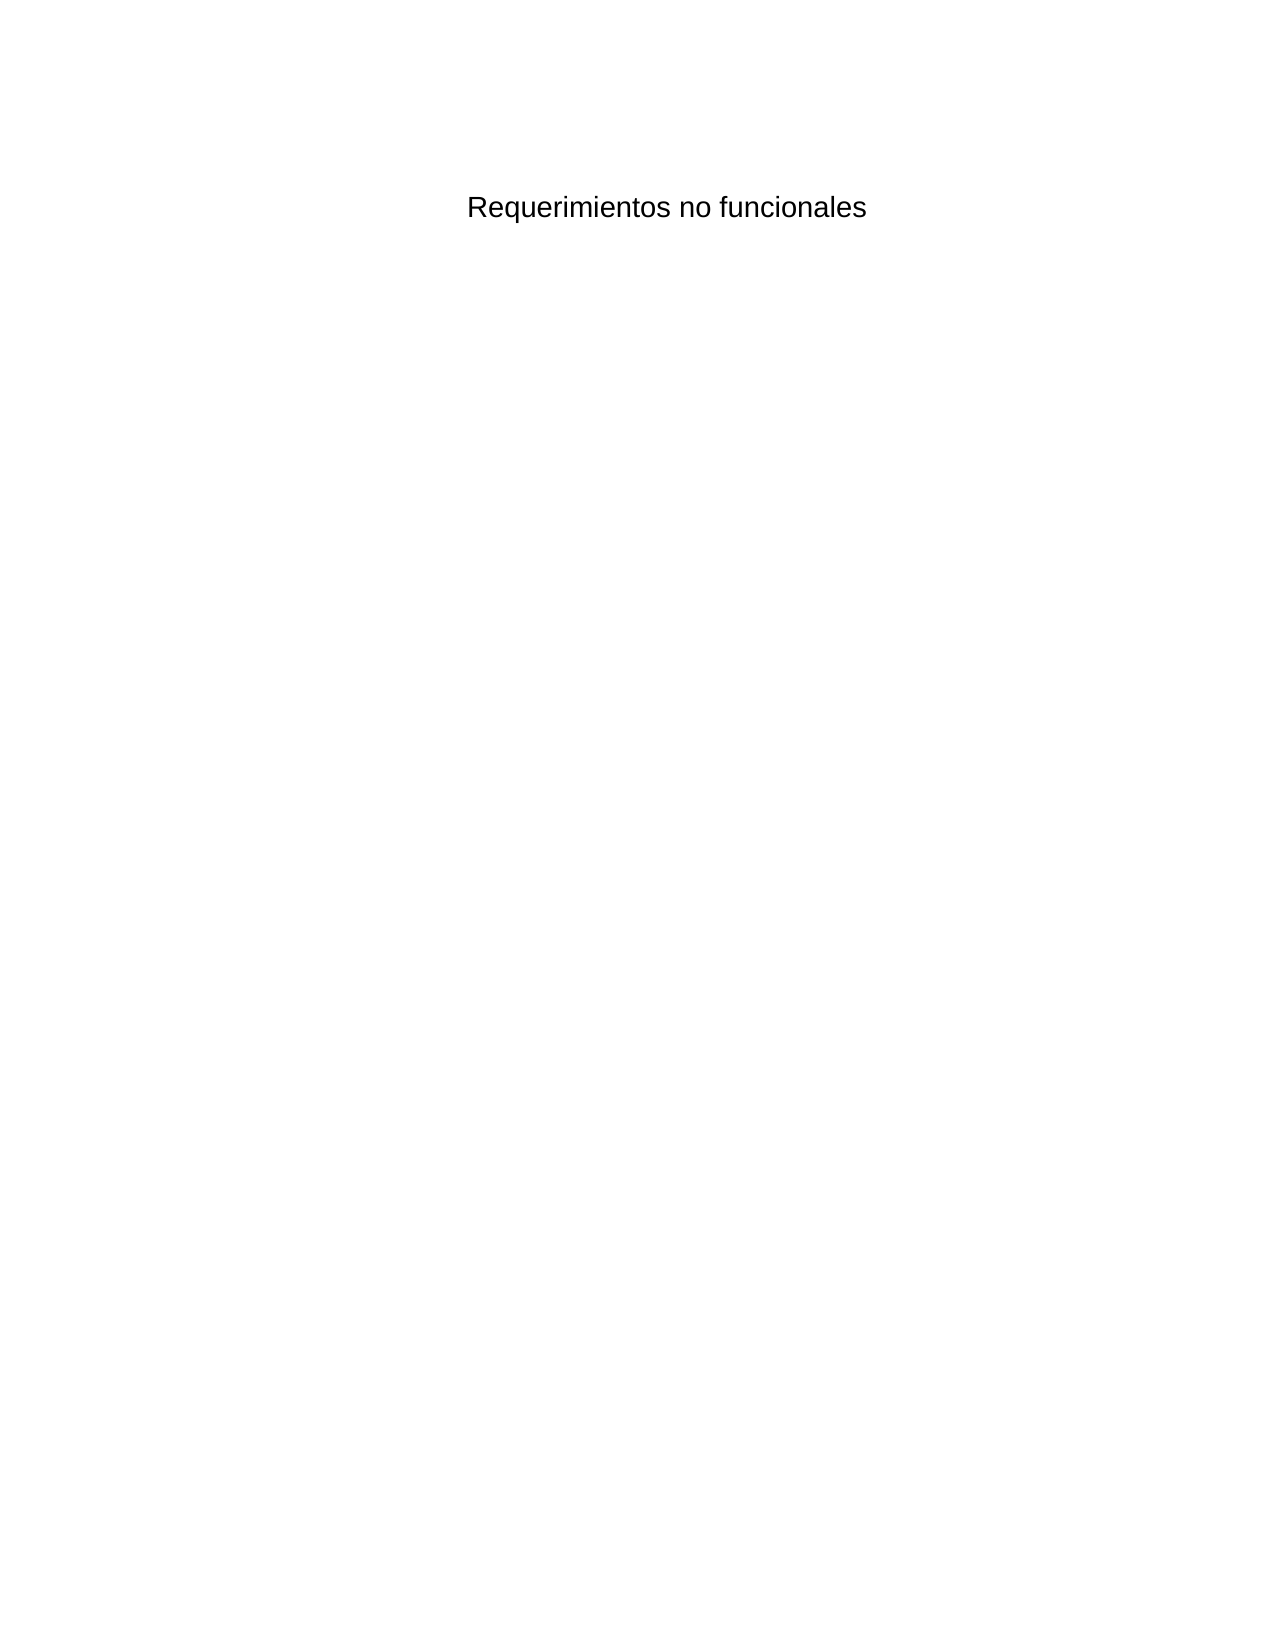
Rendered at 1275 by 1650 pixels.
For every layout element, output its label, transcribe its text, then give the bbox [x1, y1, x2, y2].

subtitle Requerimientos no funcionales [236, 190, 1098, 223]
